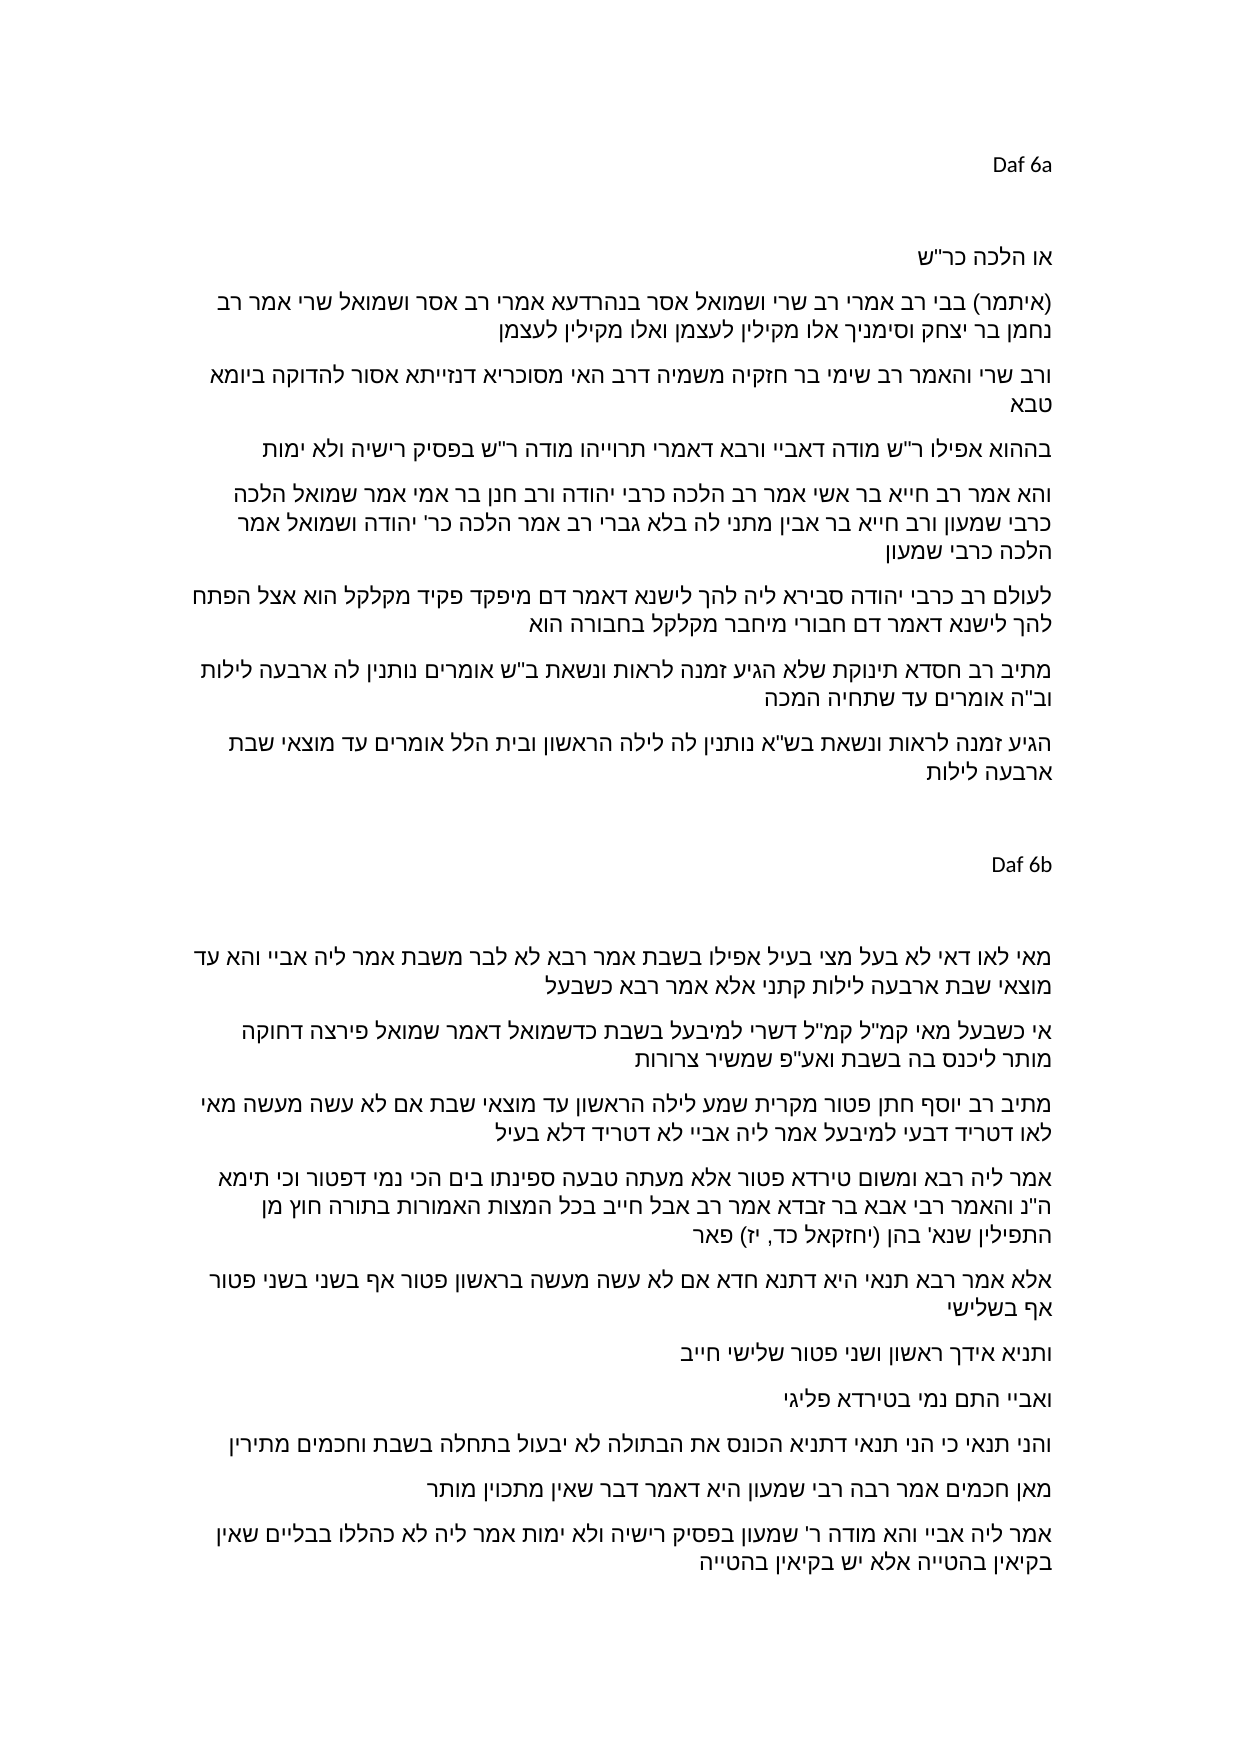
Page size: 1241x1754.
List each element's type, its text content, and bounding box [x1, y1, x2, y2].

text Daf 6a [187, 150, 1053, 178]
text והא אמר רב חייא בר אשי אמר רב הלכה כרבי יהודה ורב חנן בר אמי אמר שמואל הלכה כרבי שמעון ורב חייא בר אבין מתני לה בלא גברי רב אמר הלכה כר' יהודה ושמואל אמר הלכה כרבי שמעון [187, 481, 1053, 564]
text אלא אמר רבא תנאי היא דתנא חדא אם לא עשה מעשה בראשון פטור אף בשני בשני פטור אף בשלישי [187, 1267, 1053, 1322]
text בההוא אפילו ר"ש מודה דאביי ורבא דאמרי תרוייהו מודה ר"ש בפסיק רישיה ולא ימות [187, 436, 1053, 462]
text מתיב רב יוסף חתן פטור מקרית שמע לילה הראשון עד מוצאי שבת אם לא עשה מעשה מאי לאו דטריד דבעי למיבעל אמר ליה אביי לא דטריד דלא בעיל [187, 1091, 1053, 1146]
text אי כשבעל מאי קמ"ל קמ"ל דשרי למיבעל בשבת כדשמואל דאמר שמואל פירצה דחוקה מותר ליכנס בה בשבת ואע"פ שמשיר צרורות [187, 1018, 1053, 1073]
text מתיב רב חסדא תינוקת שלא הגיע זמנה לראות ונשאת ב"ש אומרים נותנין לה ארבעה לילות וב"ה אומרים עד שתחיה המכה [187, 657, 1053, 711]
text מאי לאו דאי לא בעל מצי בעיל אפילו בשבת אמר רבא לא לבר משבת אמר ליה אביי והא עד מוצאי שבת ארבעה לילות קתני אלא אמר רבא כשבעל [187, 944, 1053, 999]
text ורב שרי והאמר רב שימי בר חזקיה משמיה דרב האי מסוכריא דנזייתא אסור להדוקה ביומא טבא [187, 362, 1053, 417]
text ואביי התם נמי בטירדא פליגי [187, 1386, 1053, 1412]
text אמר ליה רבא ומשום טירדא פטור אלא מעתה טבעה ספינתו בים הכי נמי דפטור וכי תימא ה"נ והאמר רבי אבא בר זבדא אמר רב אבל חייב בכל המצות האמורות בתורה חוץ מן התפילין שנא' בהן (יחזקאל כד, יז) פאר [187, 1165, 1053, 1248]
text לעולם רב כרבי יהודה סבירא ליה להך לישנא דאמר דם מיפקד פקיד מקלקל הוא אצל הפתח להך לישנא דאמר דם חבורי מיחבר מקלקל בחבורה הוא [187, 583, 1053, 638]
text והני תנאי כי הני תנאי דתניא הכונס את הבתולה לא יבעול בתחלה בשבת וחכמים מתירין [187, 1431, 1053, 1457]
text Daf 6b [187, 851, 1053, 878]
text מאן חכמים אמר רבה רבי שמעון היא דאמר דבר שאין מתכוין מותר [187, 1476, 1053, 1502]
text ותניא אידך ראשון ושני פטור שלישי חייב [187, 1340, 1053, 1367]
text אמר ליה אביי והא מודה ר' שמעון בפסיק רישיה ולא ימות אמר ליה לא כהללו בבליים שאין בקיאין בהטייה אלא יש בקיאין בהטייה [187, 1521, 1053, 1576]
text הגיע זמנה לראות ונשאת בש"א נותנין לה לילה הראשון ובית הלל אומרים עד מוצאי שבת ארבעה לילות [187, 730, 1053, 785]
text (איתמר) בבי רב אמרי רב שרי ושמואל אסר בנהרדעא אמרי רב אסר ושמואל שרי אמר רב נחמן בר יצחק וסימניך אלו מקילין לעצמן ואלו מקילין לעצמן [187, 289, 1053, 344]
text או הלכה כר"ש [187, 244, 1053, 270]
